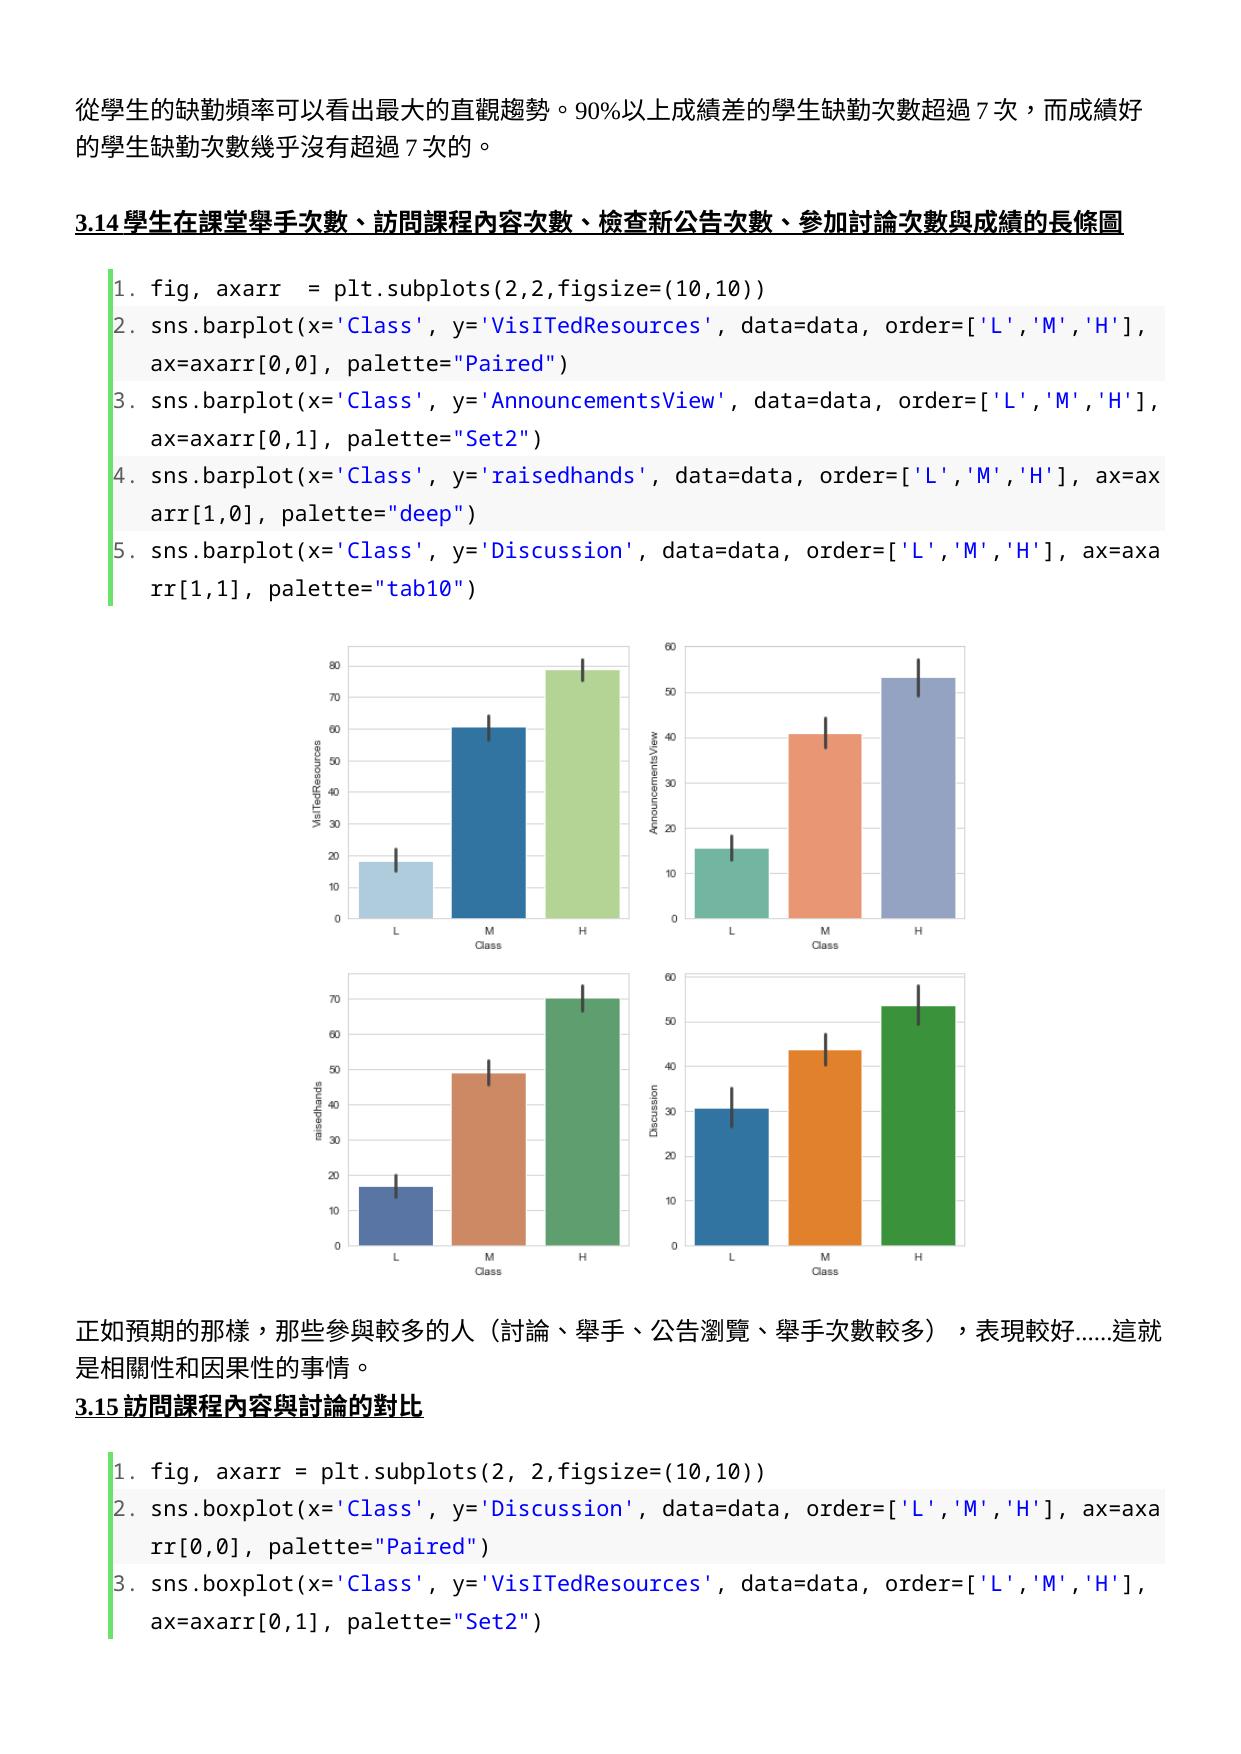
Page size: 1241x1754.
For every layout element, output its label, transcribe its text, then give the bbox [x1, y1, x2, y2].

list sns.barplot(x='Class', y='AnnouncementsView', data=data, order=['L','M','H'], ax=axarr[0,1], palette="Set2") [113, 381, 1165, 456]
list fig, axarr = plt.subplots(2, 2,figsize=(10,10)) [113, 1452, 1165, 1489]
text 從學生的缺勤頻率可以看出最大的直觀趨勢。90%以上成績差的學生缺勤次數超過7次，而成績好的學生缺勤次數幾乎沒有超過7次的。 [75, 89, 1165, 164]
list sns.boxplot(x='Class', y='VisITedResources', data=data, order=['L','M','H'], ax=axarr[0,1], palette="Set2") [113, 1564, 1165, 1639]
list sns.barplot(x='Class', y='Discussion', data=data, order=['L','M','H'], ax=axarr[1,1], palette="tab10") [113, 531, 1165, 606]
list sns.boxplot(x='Class', y='Discussion', data=data, order=['L','M','H'], ax=axarr[0,0], palette="Paired") [113, 1489, 1165, 1564]
text 3.15訪問課程內容與討論的對比 [75, 1385, 1165, 1423]
list sns.barplot(x='Class', y='VisITedResources', data=data, order=['L','M','H'], ax=axarr[0,0], palette="Paired") [113, 306, 1165, 381]
text 正如預期的那樣，那些參與較多的人（討論、舉手、公告瀏覽、舉手次數較多），表現較好......這就是相關性和因果性的事情。 [75, 1310, 1165, 1385]
list fig, axarr = plt.subplots(2,2,figsize=(10,10)) [113, 269, 1165, 306]
picture [306, 635, 972, 1285]
list sns.barplot(x='Class', y='raisedhands', data=data, order=['L','M','H'], ax=axarr[1,0], palette="deep") [113, 456, 1165, 531]
text 3.14學生在課堂舉手次數、訪問課程內容次數、檢查新公告次數、參加討論次數與成績的長條圖 [75, 202, 1165, 239]
